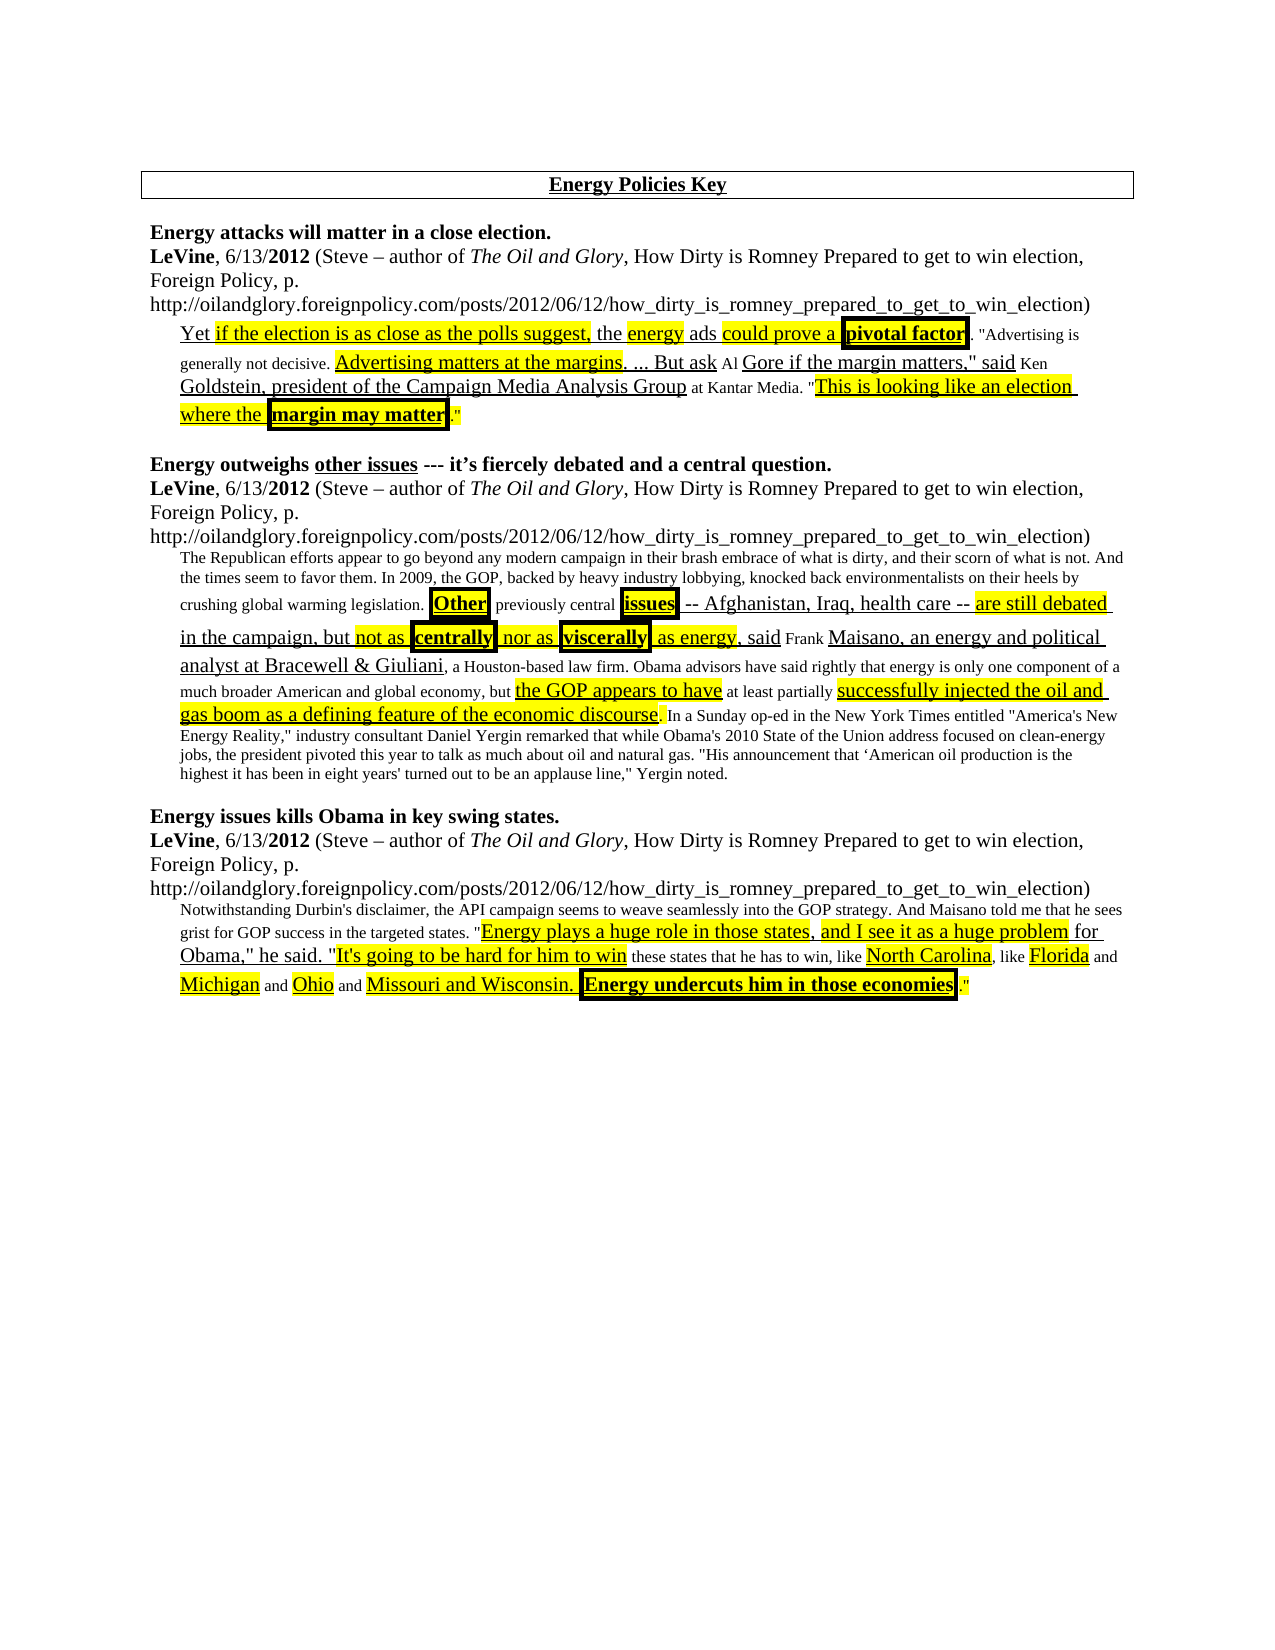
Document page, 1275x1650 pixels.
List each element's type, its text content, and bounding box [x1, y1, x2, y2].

subtitle Energy Policies Key [142, 172, 1133, 198]
text Yet if the election is as close as the polls suggest, the energy ads could prove a pivotal factor. "Advertising is generally not decisive. Advertising matters at the margins. ... But ask Al Gore if the margin matters," said Ken Goldstein, president of the Campaign Media Analysis Group at Kantar Media. "This is looking like an election where the margin may matter." [180, 316, 1125, 431]
text LeVine, 6/13/2012 (Steve – author of The Oil and Glory, How Dirty is Romney Prepared to get to win election, Foreign Policy, p. http://oilandglory.foreignpolicy.com/posts/2012/06/12/how_dirty_is_romney_prepared_to_get_to_win_election) [150, 828, 1125, 900]
subtitle Energy attacks will matter in a close election. [150, 220, 1125, 244]
text LeVine, 6/13/2012 (Steve – author of The Oil and Glory, How Dirty is Romney Prepared to get to win election, Foreign Policy, p. http://oilandglory.foreignpolicy.com/posts/2012/06/12/how_dirty_is_romney_prepared_to_get_to_win_election) [150, 244, 1125, 316]
subtitle Energy outweighs other issues --- it’s fiercely debated and a central question. [150, 452, 1125, 476]
subtitle Energy issues kills Obama in key swing states. [150, 804, 1125, 828]
text The Republican efforts appear to go beyond any modern campaign in their brash embrace of what is dirty, and their scorn of what is not. And the times seem to favor them. In 2009, the GOP, backed by heavy industry lobbying, knocked back environmentalists on their heels by crushing global warming legislation. Other previously central issues -- Afghanistan, Iraq, health care -- are still debated in the campaign, but not as centrally nor as viscerally as energy, said Frank Maisano, an energy and political analyst at Bracewell & Giuliani, a Houston-based law firm. Obama advisors have said rightly that energy is only one component of a much broader American and global economy, but the GOP appears to have at least partially successfully injected the oil and gas boom as a defining feature of the economic discourse. In a Sunday op-ed in the New York Times entitled "America's New Energy Reality," industry consultant Daniel Yergin remarked that while Obama's 2010 State of the Union address focused on clean-energy jobs, the president pivoted this year to talk as much about oil and natural gas. "His announcement that ‘American oil production is the highest it has been in eight years' turned out to be an applause line," Yergin noted. [180, 548, 1125, 783]
text LeVine, 6/13/2012 (Steve – author of The Oil and Glory, How Dirty is Romney Prepared to get to win election, Foreign Policy, p. http://oilandglory.foreignpolicy.com/posts/2012/06/12/how_dirty_is_romney_prepared_to_get_to_win_election) [150, 476, 1125, 548]
text Notwithstanding Durbin's disclaimer, the API campaign seems to weave seamlessly into the GOP strategy. And Maisano told me that he sees grist for GOP success in the targeted states. "Energy plays a huge role in those states, and I see it as a huge problem for Obama," he said. "It's going to be hard for him to win these states that he has to win, like North Carolina, like Florida and Michigan and Ohio and Missouri and Wisconsin. Energy undercuts him in those economies." [180, 900, 1125, 1001]
